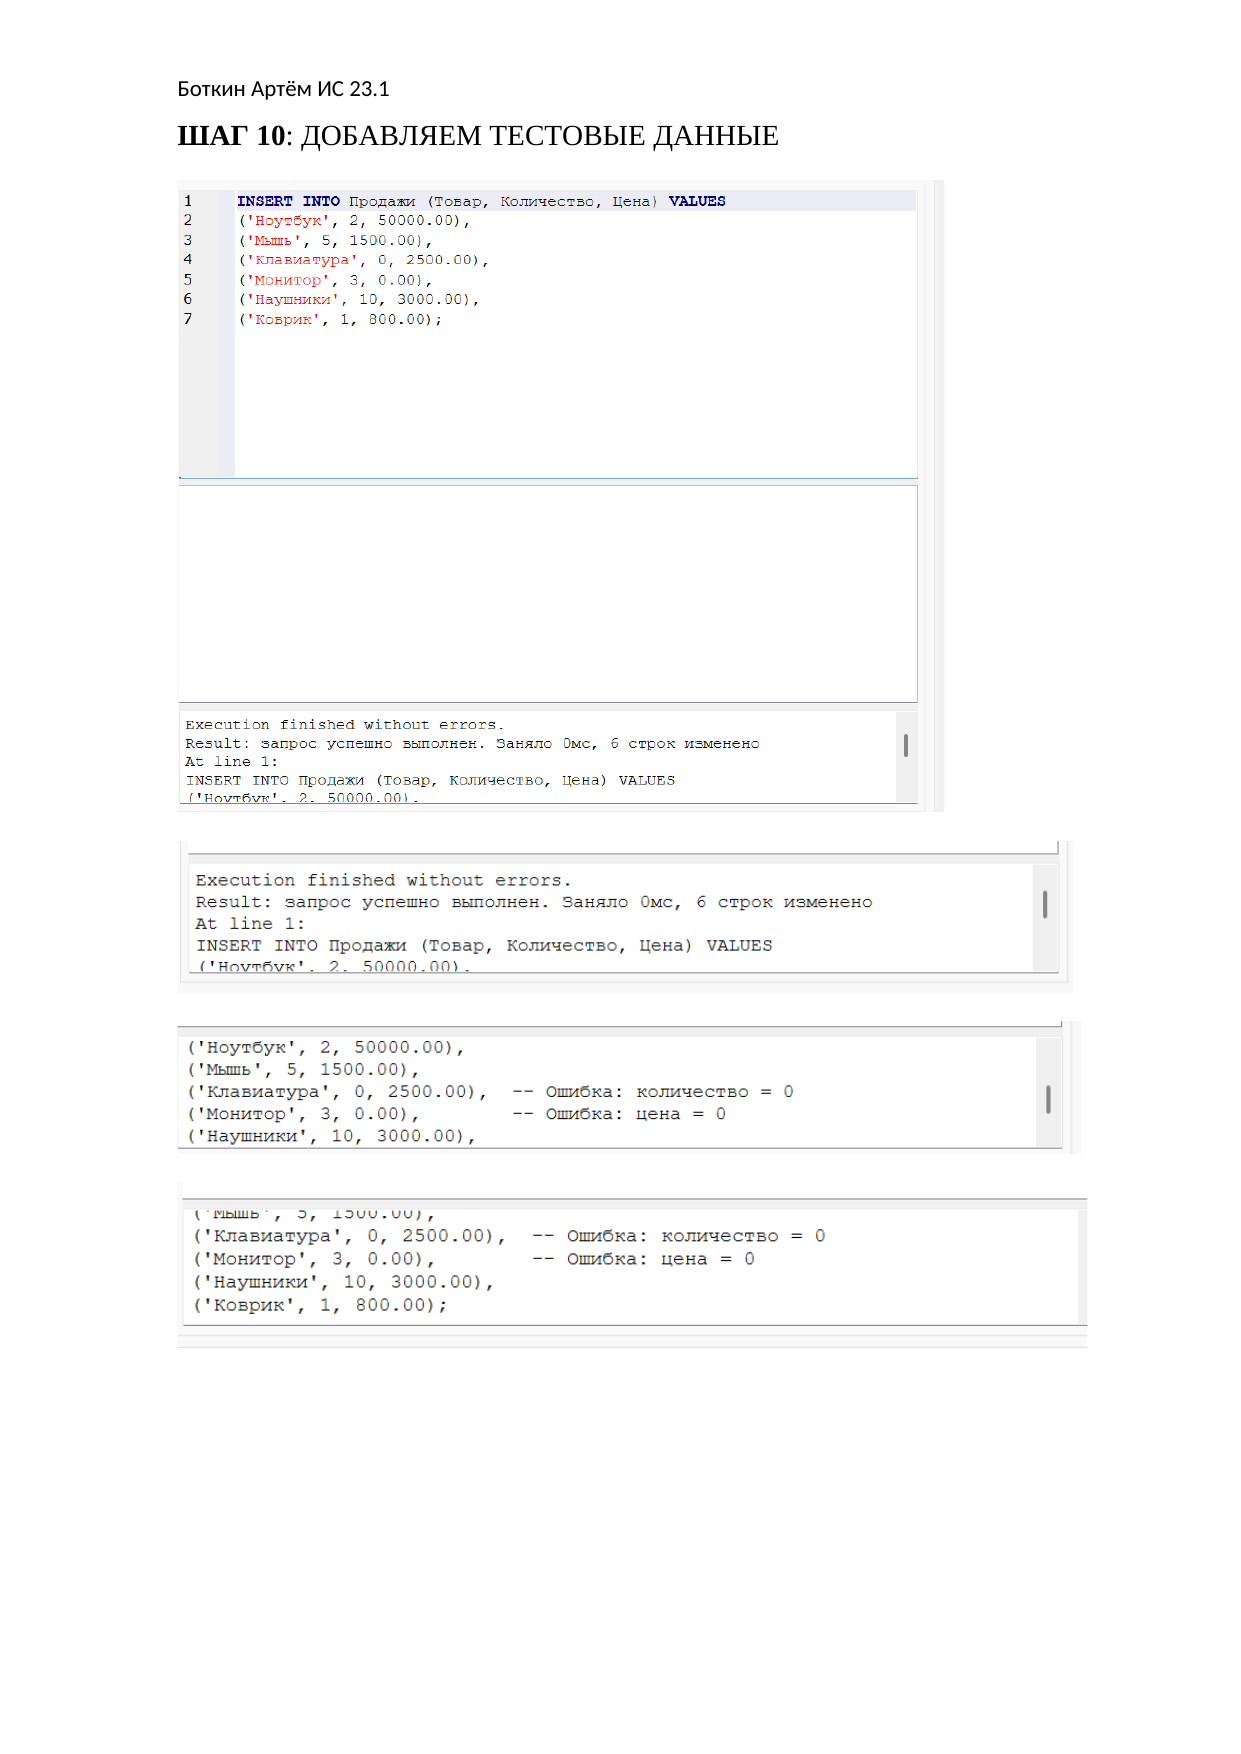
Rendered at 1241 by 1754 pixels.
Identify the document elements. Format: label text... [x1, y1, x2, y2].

picture [177, 180, 945, 812]
picture [177, 1021, 1082, 1154]
picture [177, 841, 1074, 993]
picture [177, 1182, 1088, 1348]
text ШАГ 10: ДОБАВЛЯЕМ ТЕСТОВЫЕ ДАННЫЕ [177, 118, 1152, 152]
